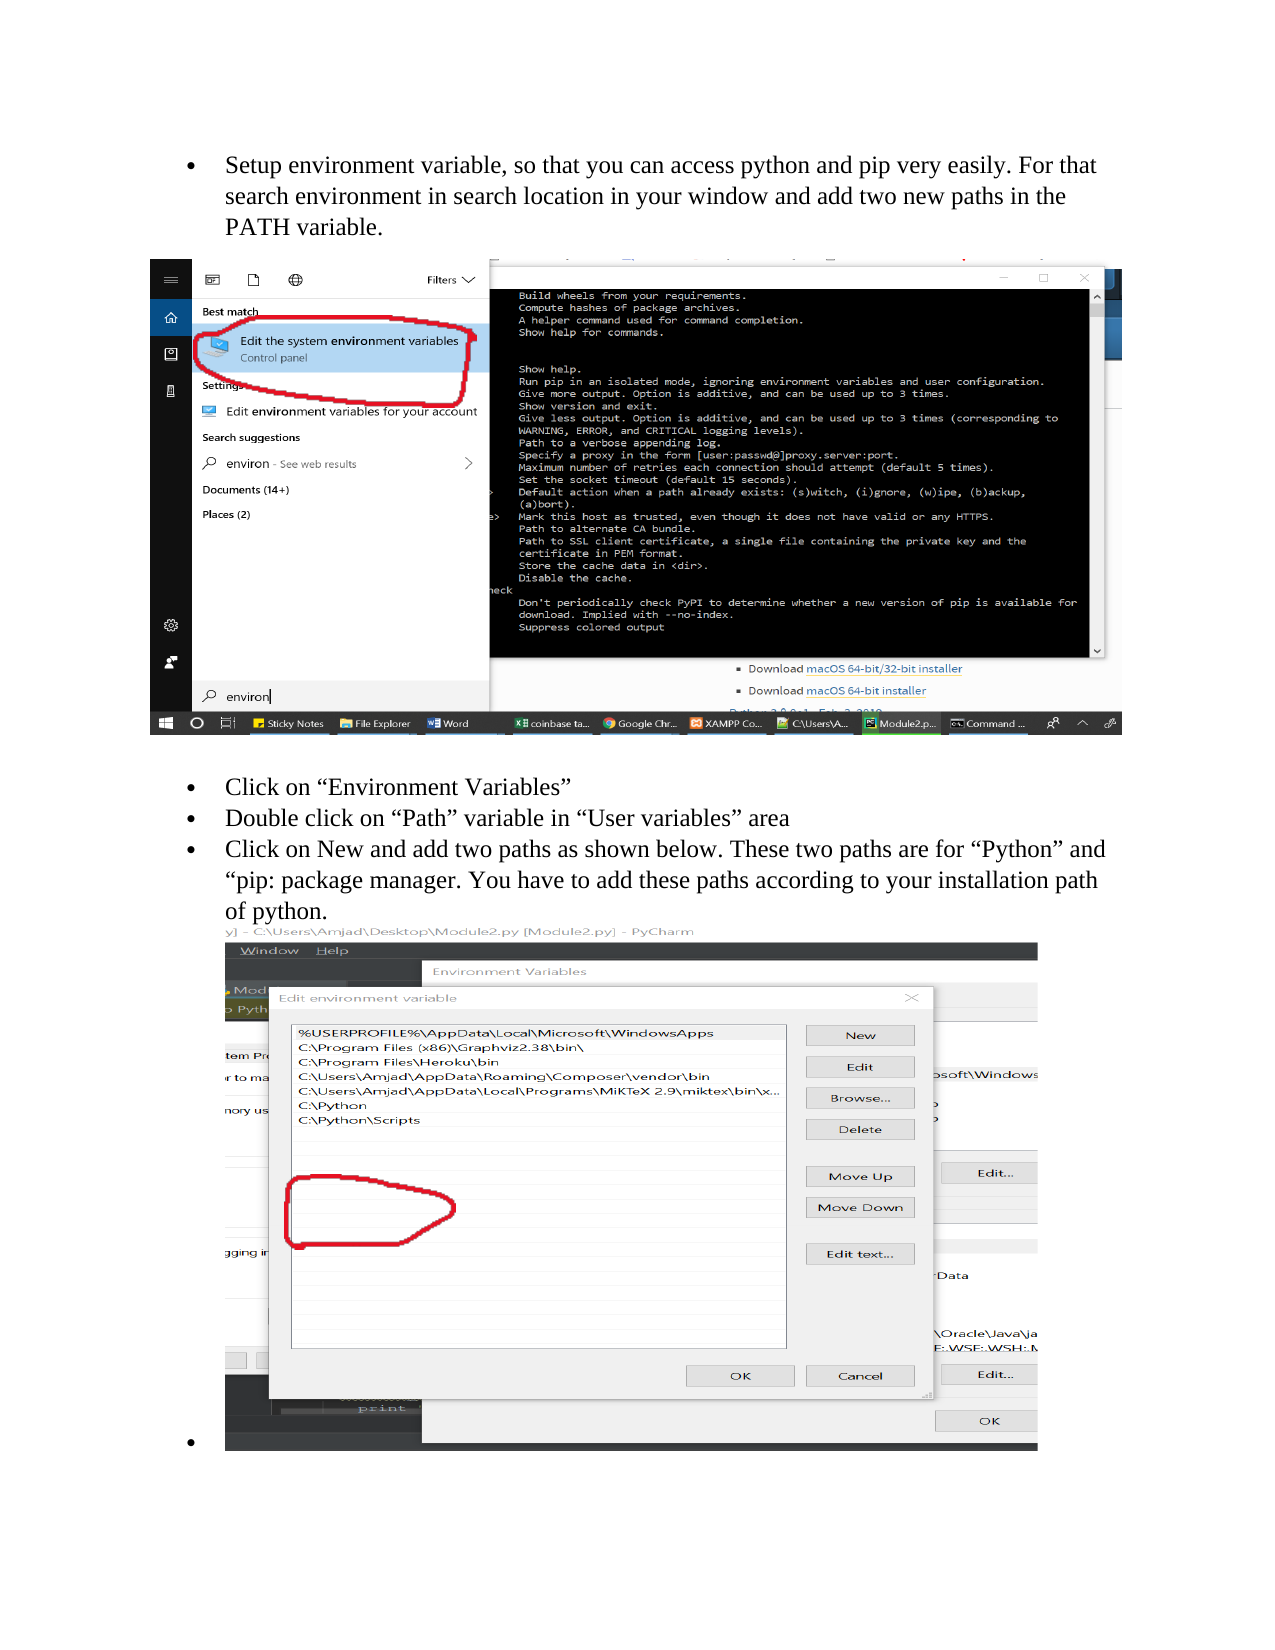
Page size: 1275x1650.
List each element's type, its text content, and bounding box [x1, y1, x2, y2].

picture [225, 926, 1038, 1451]
list Click on New and add two paths as shown below. These two paths are for “Python” and “pip: package manager. You have to add these paths according to your installation path of python. [187, 834, 1125, 924]
list Click on “Environment Variables” [187, 772, 1125, 800]
list Double click on “Path” variable in “User variables” area [187, 803, 1125, 831]
list Setup environment variable, so that you can access python and pip very easily. For that search environment in search location in your window and add two new paths in the PATH variable. [187, 150, 1125, 241]
picture [150, 259, 1122, 735]
